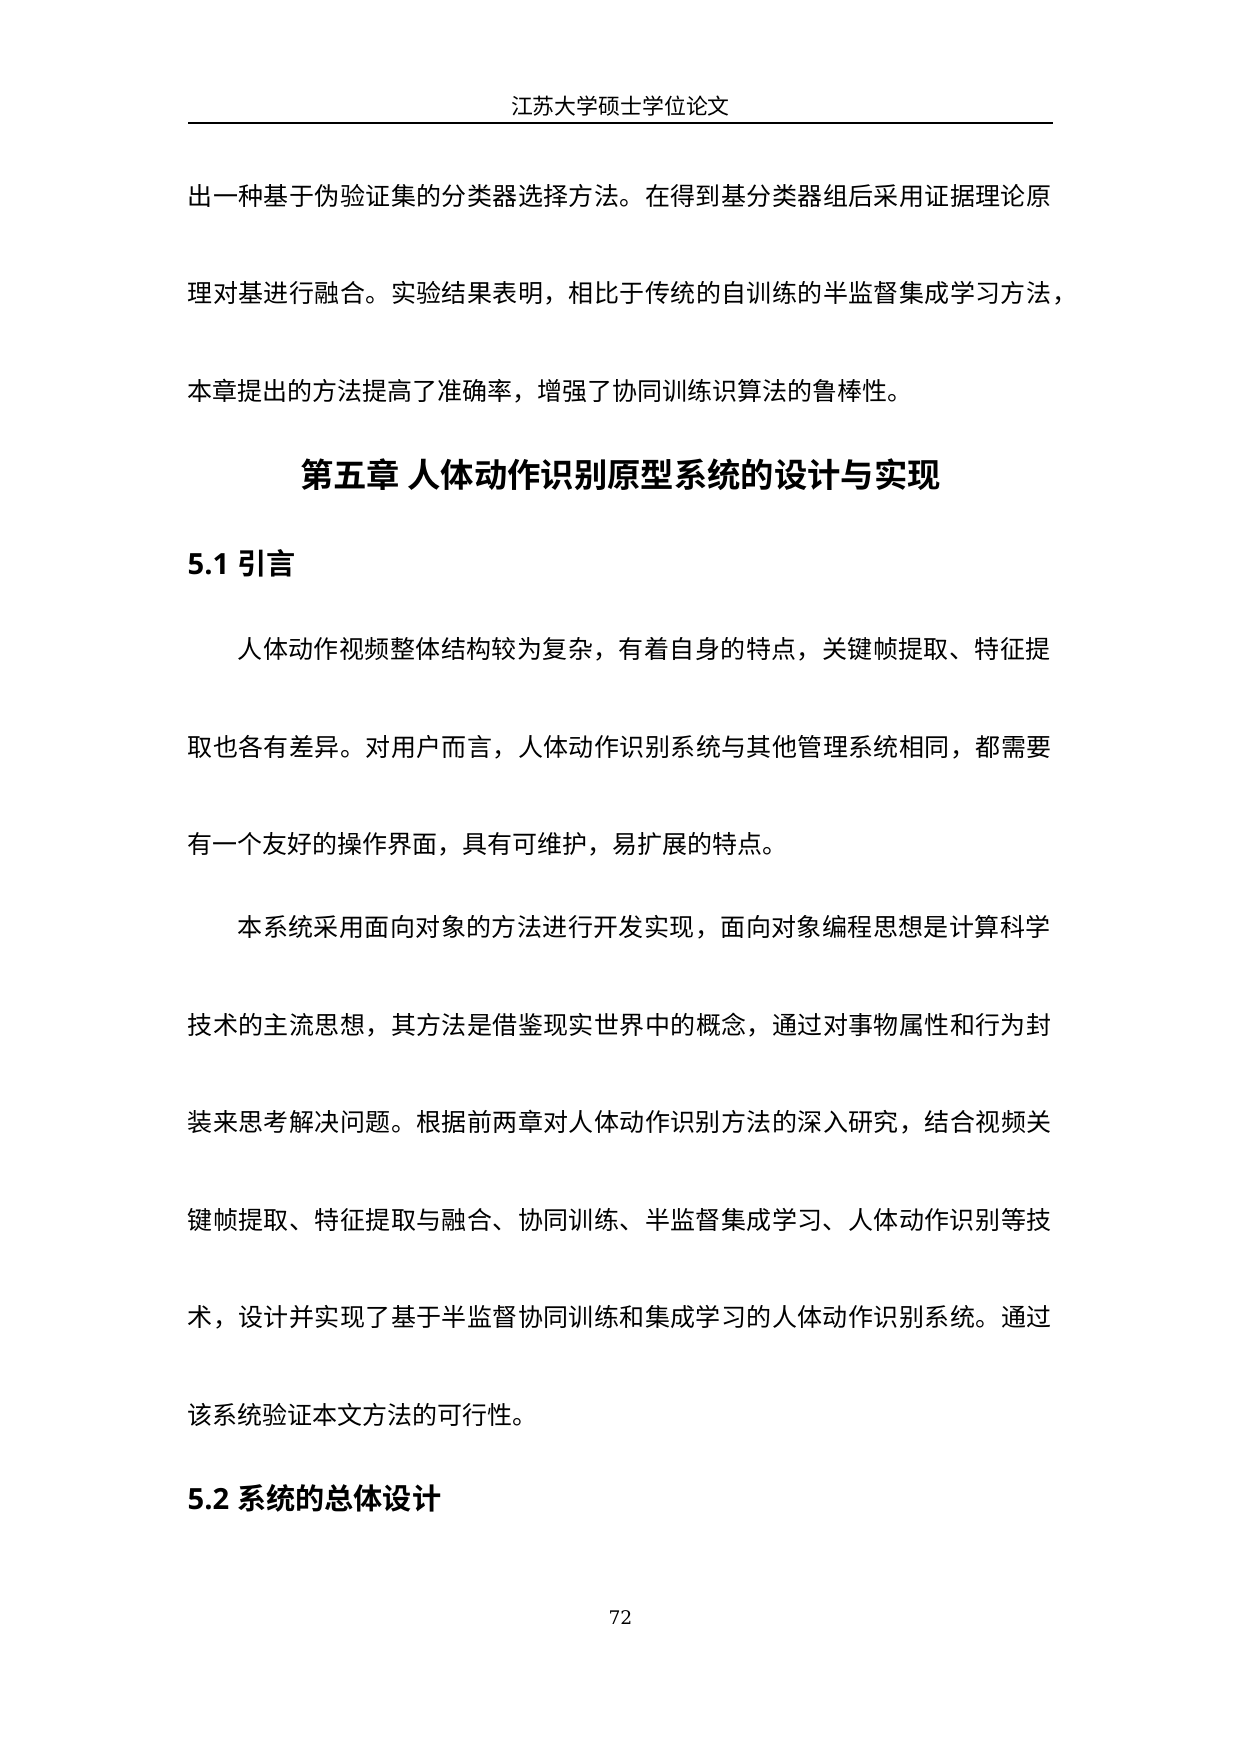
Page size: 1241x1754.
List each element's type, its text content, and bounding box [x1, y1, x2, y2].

text 5.2 系统的总体设计 [187, 1464, 1053, 1529]
text 5.1 引言 [187, 529, 1053, 594]
text 本系统采用面向对象的方法进行开发实现，面向对象编程思想是计算科学技术的主流思想，其方法是借鉴现实世界中的概念，通过对事物属性和行为封装来思考解决问题。根据前两章对人体动作识别方法的深入研究，结合视频关键帧提取、特征提取与融合、协同训练、半监督集成学习、人体动作识别等技术，设计并实现了基于半监督协同训练和集成学习的人体动作识别系统。通过该系统验证本文方法的可行性。 [187, 893, 1053, 1446]
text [187, 162, 1053, 422]
text 第五章 人体动作识别原型系统的设计与实现 [187, 440, 1053, 505]
text 人体动作视频整体结构较为复杂，有着自身的特点，关键帧提取、特征提取也各有差异。对用户而言，人体动作识别系统与其他管理系统相同，都需要有一个友好的操作界面，具有可维护，易扩展的特点。 [187, 615, 1053, 875]
